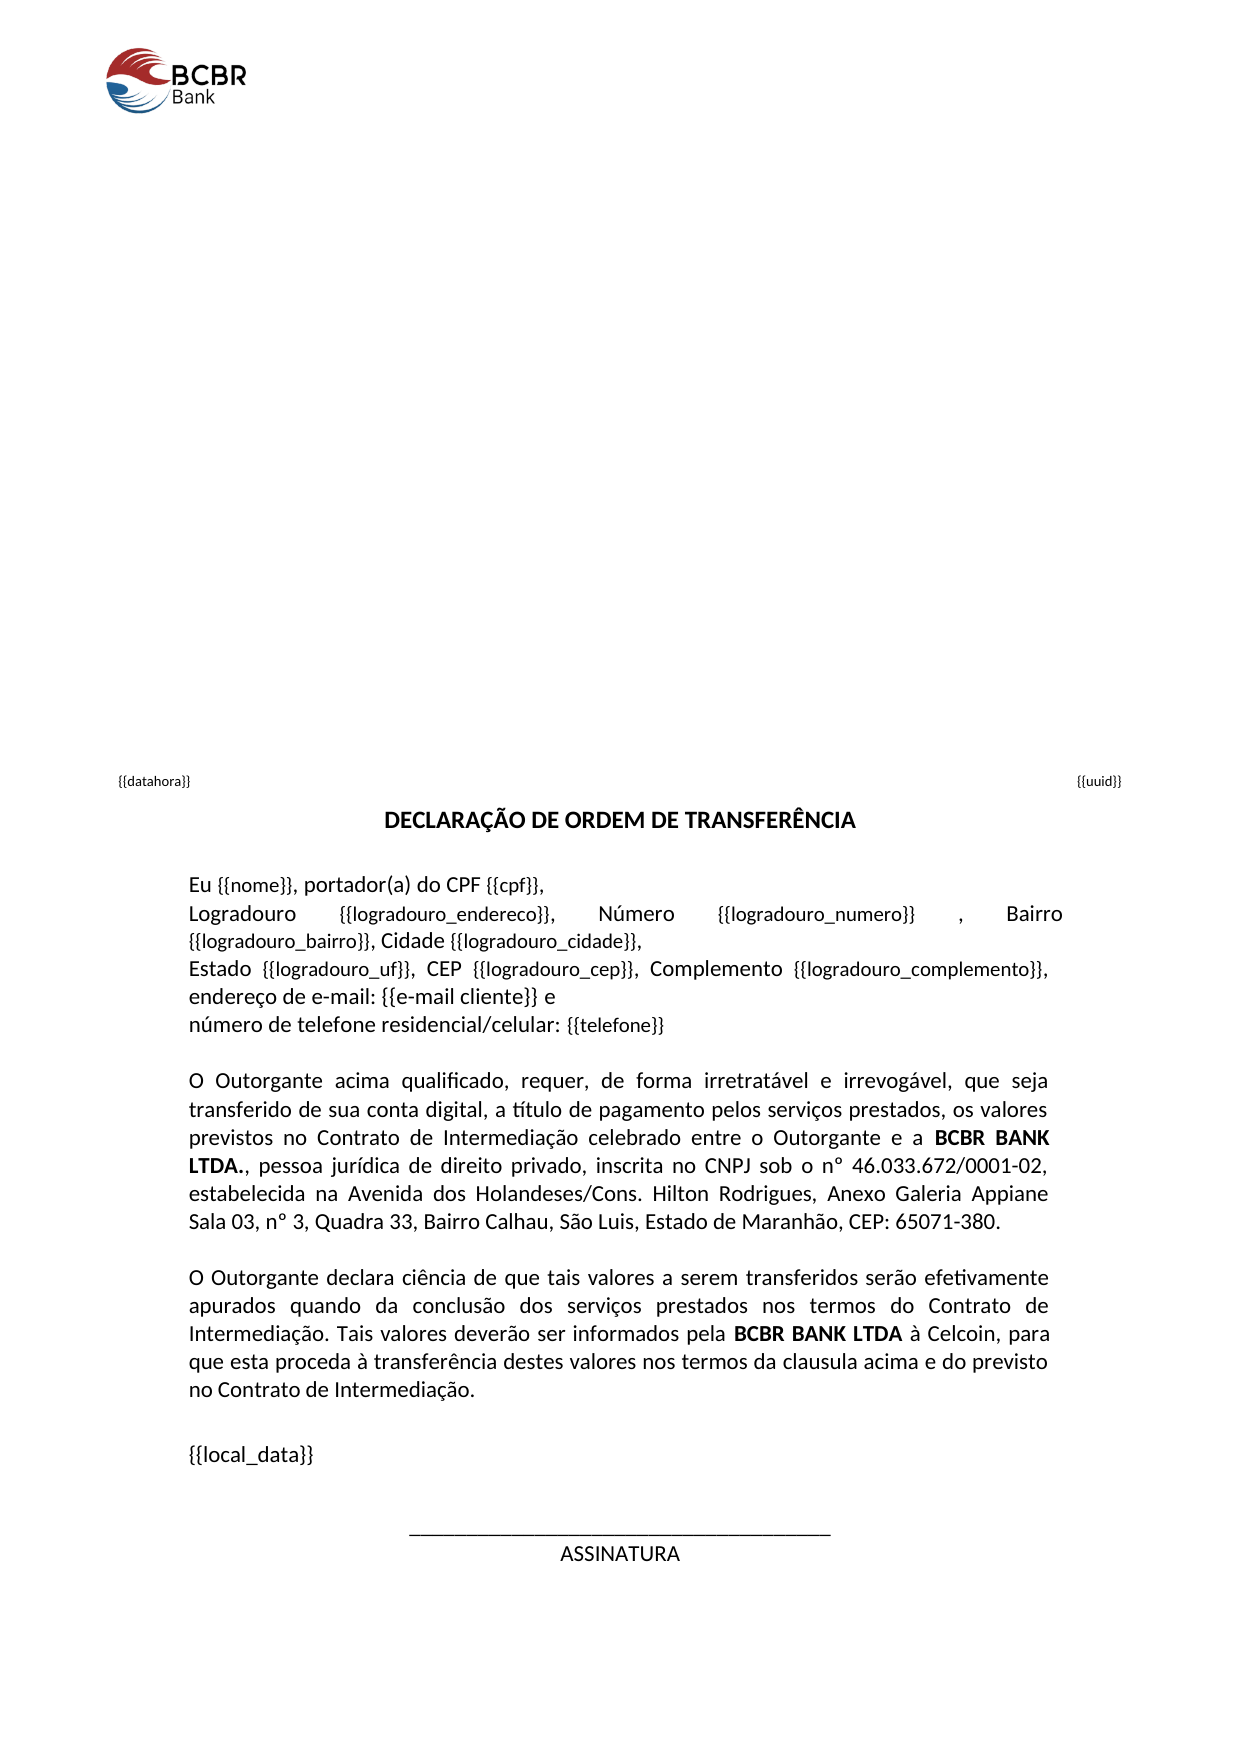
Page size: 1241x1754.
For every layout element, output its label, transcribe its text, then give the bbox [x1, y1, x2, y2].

text {{local_data}} [188, 1440, 840, 1468]
text O Outorgante acima qualificado, requer, de forma irretratável e irrevogável, que seja transferido de sua conta digital, a título de pagamento pelos serviços prestados, os valores previstos no Contrato de Intermediação celebrado entre o Outorgante e a BCBR BANK LTDA., pessoa jurídica de direito privado, inscrita no CNPJ sob o nº 46.033.672/0001-02, estabelecida na Avenida dos Holandeses/Cons. Hilton Rodrigues, Anexo Galeria Appiane Sala 03, nº 3, Quadra 33, Bairro Calhau, São Luis, Estado de Maranhão, CEP: 65071-380. [188, 1067, 1049, 1235]
text Estado {{logradouro_uf}}, CEP {{logradouro_cep}}, Complemento {{logradouro_complemento}}, endereço de e-mail: {{e-mail cliente}} e [188, 954, 1048, 1010]
text Logradouro {{logradouro_endereco}}, Número {{logradouro_numero}} , Bairro {{logradouro_bairro}}, Cidade {{logradouro_cidade}}, [188, 899, 1063, 954]
text número de telefone residencial/celular: {{telefone}} [188, 1011, 1122, 1038]
text ASSINATURA [118, 1539, 1122, 1567]
text Eu {{nome}}, portador(a) do CPF {{cpf}}, [188, 871, 1122, 898]
text {{datahora}} {{uuid}} [118, 773, 1122, 791]
picture [70, 45, 284, 117]
text _____________________________________ [118, 1511, 1122, 1539]
text O Outorgante declara ciência de que tais valores a serem transferidos serão efetivamente apurados quando da conclusão dos serviços prestados nos termos do Contrato de Intermediação. Tais valores deverão ser informados pela BCBR BANK LTDA à Celcoin, para que esta proceda à transferência destes valores nos termos da clausula acima e do previsto no Contrato de Intermediação. [188, 1263, 1050, 1403]
subtitle DECLARAÇÃO DE ORDEM DE TRANSFERÊNCIA [118, 804, 1122, 835]
